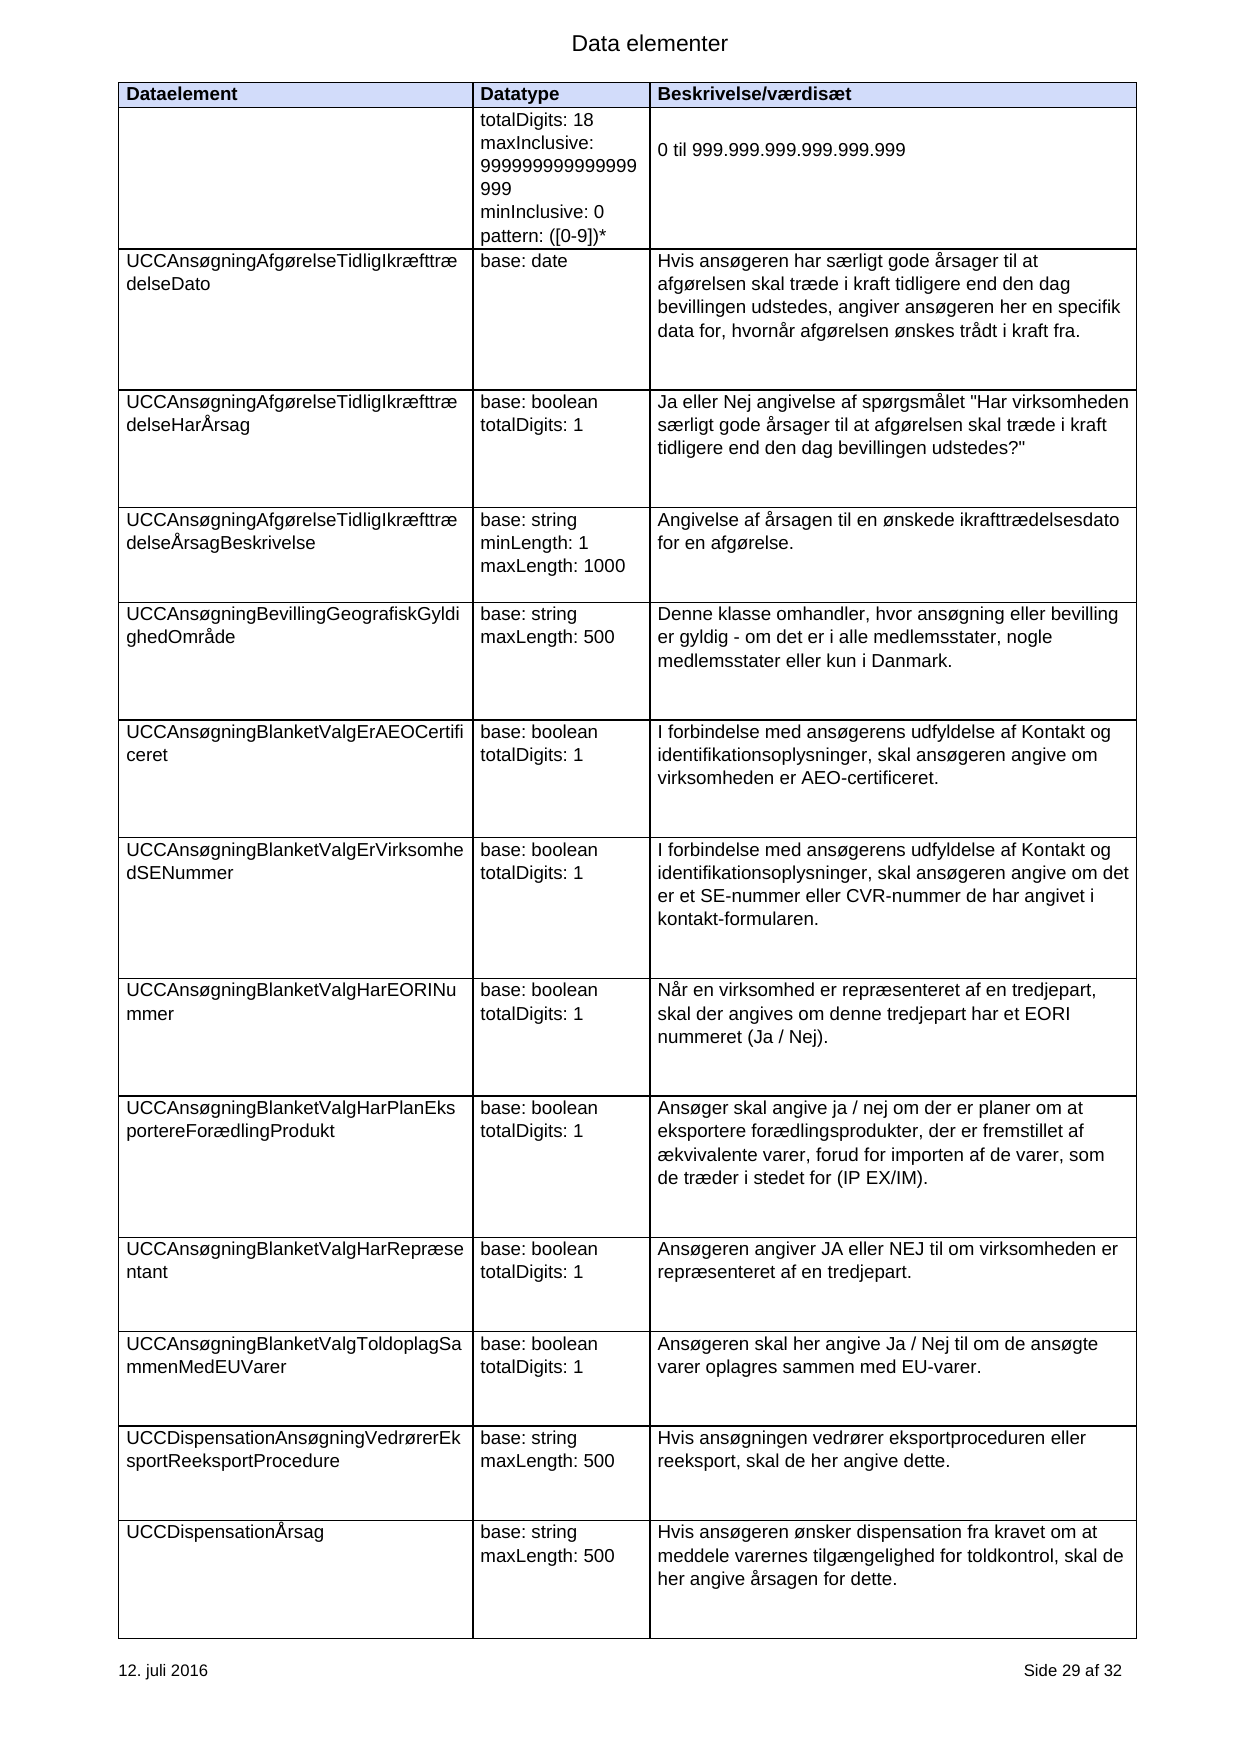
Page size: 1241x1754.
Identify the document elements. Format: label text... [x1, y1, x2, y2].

table_cell base: boolean totalDigits: 1 [474, 1332, 649, 1425]
table_header Datatype [474, 83, 649, 107]
table_cell UCCAnsøgningBlanketValgHarRepræsentant [119, 1238, 472, 1331]
table_cell UCCAnsøgningBevillingGeografiskGyldighedOmråde [119, 603, 472, 719]
table_cell UCCAnsøgningBlanketValgErAEOCertificeret [119, 721, 472, 837]
table_header Dataelement [119, 83, 472, 107]
table_header Beskrivelse/værdisæt [651, 83, 1136, 107]
table_cell UCCAnsøgningAfgørelseTidligIkræfttrædelseÅrsagBeskrivelse [119, 508, 472, 601]
table_cell UCCAnsøgningAfgørelseTidligIkræfttrædelseHarÅrsag [119, 391, 472, 507]
table_cell Hvis ansøgningen vedrører eksportproceduren eller reeksport, skal de her angive dette. [651, 1427, 1136, 1520]
table_cell Ansøger skal angive ja / nej om der er planer om at eksportere forædlingsprodukter, der er fremstillet af ækvivalente varer, forud for importen af de varer, som de træder i stedet for (IP EX/IM). [651, 1097, 1136, 1236]
table_cell UCCAnsøgningBlanketValgHarEORINummer [119, 979, 472, 1095]
table_cell base: string maxLength: 500 [474, 1427, 649, 1520]
table_cell Ansøgeren skal her angive Ja / Nej til om de ansøgte varer oplagres sammen med EU-varer. [651, 1332, 1136, 1425]
table_cell UCCDispensationAnsøgningVedrørerEksportReeksportProcedure [119, 1427, 472, 1520]
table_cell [651, 108, 1136, 248]
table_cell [119, 108, 472, 248]
table_cell base: boolean totalDigits: 1 [474, 979, 649, 1095]
table_cell base: boolean totalDigits: 1 [474, 838, 649, 978]
table_cell base: boolean totalDigits: 1 [474, 1097, 649, 1236]
table_cell base: string maxLength: 500 [474, 1521, 649, 1637]
table_cell Angivelse af årsagen til en ønskede ikrafttrædelsesdato for en afgørelse. [651, 508, 1136, 601]
table_cell base: boolean totalDigits: 1 [474, 391, 649, 507]
table_cell base: string minLength: 1 maxLength: 1000 [474, 508, 649, 601]
table_cell UCCAnsøgningBlanketValgToldoplagSammenMedEUVarer [119, 1332, 472, 1425]
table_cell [474, 108, 649, 248]
table_cell base: string maxLength: 500 [474, 603, 649, 719]
table_cell Denne klasse omhandler, hvor ansøgning eller bevilling er gyldig - om det er i alle medlemsstater, nogle medlemsstater eller kun i Danmark. [651, 603, 1136, 719]
table_cell I forbindelse med ansøgerens udfyldelse af Kontakt og identifikationsoplysninger, skal ansøgeren angive om virksomheden er AEO-certificeret. [651, 721, 1136, 837]
table_cell I forbindelse med ansøgerens udfyldelse af Kontakt og identifikationsoplysninger, skal ansøgeren angive om det er et SE-nummer eller CVR-nummer de har angivet i kontakt-formularen. [651, 838, 1136, 978]
table_cell UCCAnsøgningBlanketValgErVirksomhedSENummer [119, 838, 472, 978]
table_cell base: date [474, 250, 649, 389]
table_cell UCCDispensationÅrsag [119, 1521, 472, 1637]
table_cell UCCAnsøgningBlanketValgHarPlanEksportereForædlingProdukt [119, 1097, 472, 1236]
table_cell Hvis ansøgeren ønsker dispensation fra kravet om at meddele varernes tilgængelighed for toldkontrol, skal de her angive årsagen for dette. [651, 1521, 1136, 1637]
table_cell Ja eller Nej angivelse af spørgsmålet "Har virksomheden særligt gode årsager til at afgørelsen skal træde i kraft tidligere end den dag bevillingen udstedes?" [651, 391, 1136, 507]
table_cell base: boolean totalDigits: 1 [474, 1238, 649, 1331]
table_cell Når en virksomhed er repræsenteret af en tredjepart, skal der angives om denne tredjepart har et EORI nummeret (Ja / Nej). [651, 979, 1136, 1095]
table_cell UCCAnsøgningAfgørelseTidligIkræfttrædelseDato [119, 250, 472, 389]
table_cell Hvis ansøgeren har særligt gode årsager til at afgørelsen skal træde i kraft tidligere end den dag bevillingen udstedes, angiver ansøgeren her en specifik data for, hvornår afgørelsen ønskes trådt i kraft fra. [651, 250, 1136, 389]
table_cell base: boolean totalDigits: 1 [474, 721, 649, 837]
table_cell Ansøgeren angiver JA eller NEJ til om virksomheden er repræsenteret af en tredjepart. [651, 1238, 1136, 1331]
